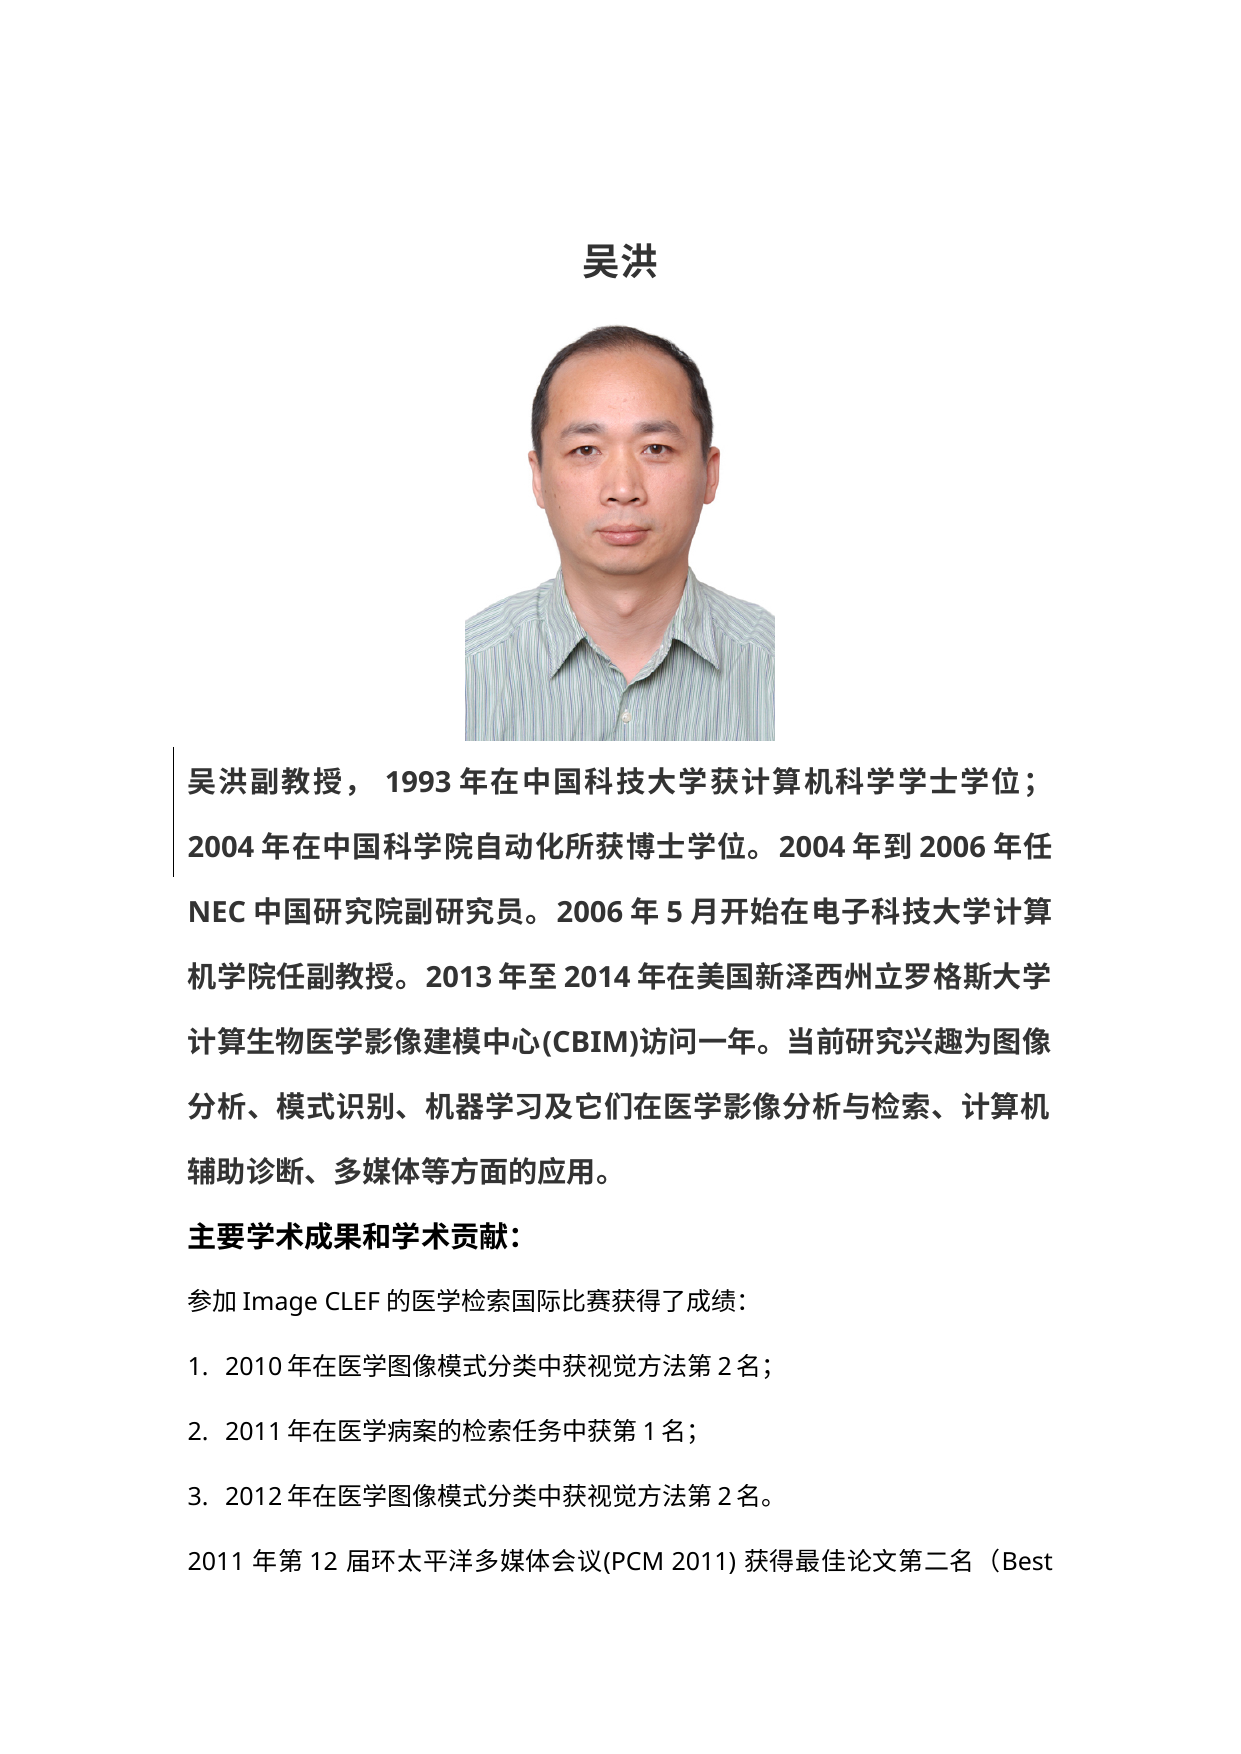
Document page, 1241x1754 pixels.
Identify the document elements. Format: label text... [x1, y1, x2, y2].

text 主要学术成果和学术贡献： [187, 1202, 1053, 1267]
list 2010年在医学图像模式分类中获视觉方法第2名； [187, 1332, 1053, 1397]
list 2011年在医学病案的检索任务中获第1名； [187, 1397, 1053, 1462]
picture [465, 291, 775, 741]
text 吴洪副教授， 1993年在中国科技大学获计算机科学学士学位；2004年在中国科学院自动化所获博士学位。2004年到2006年任NEC中国研究院副研究员。2006年5月开始在电子科技大学计算机学院任副教授。2013年至2014年在美国新泽西州立罗格斯大学计算生物医学影像建模中心(CBIM)访问一年。当前研究兴趣为图像分析、模式识别、机器学习及它们在医学影像分析与检索、计算机辅助诊断、多媒体等方面的应用。 [187, 747, 1053, 1202]
text 参加Image CLEF 的医学检索国际比赛获得了成绩： [187, 1267, 1053, 1332]
text 吴洪 [187, 227, 1053, 292]
list 2012年在医学图像模式分类中获视觉方法第2名。 [187, 1462, 1053, 1527]
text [187, 1527, 1053, 1592]
